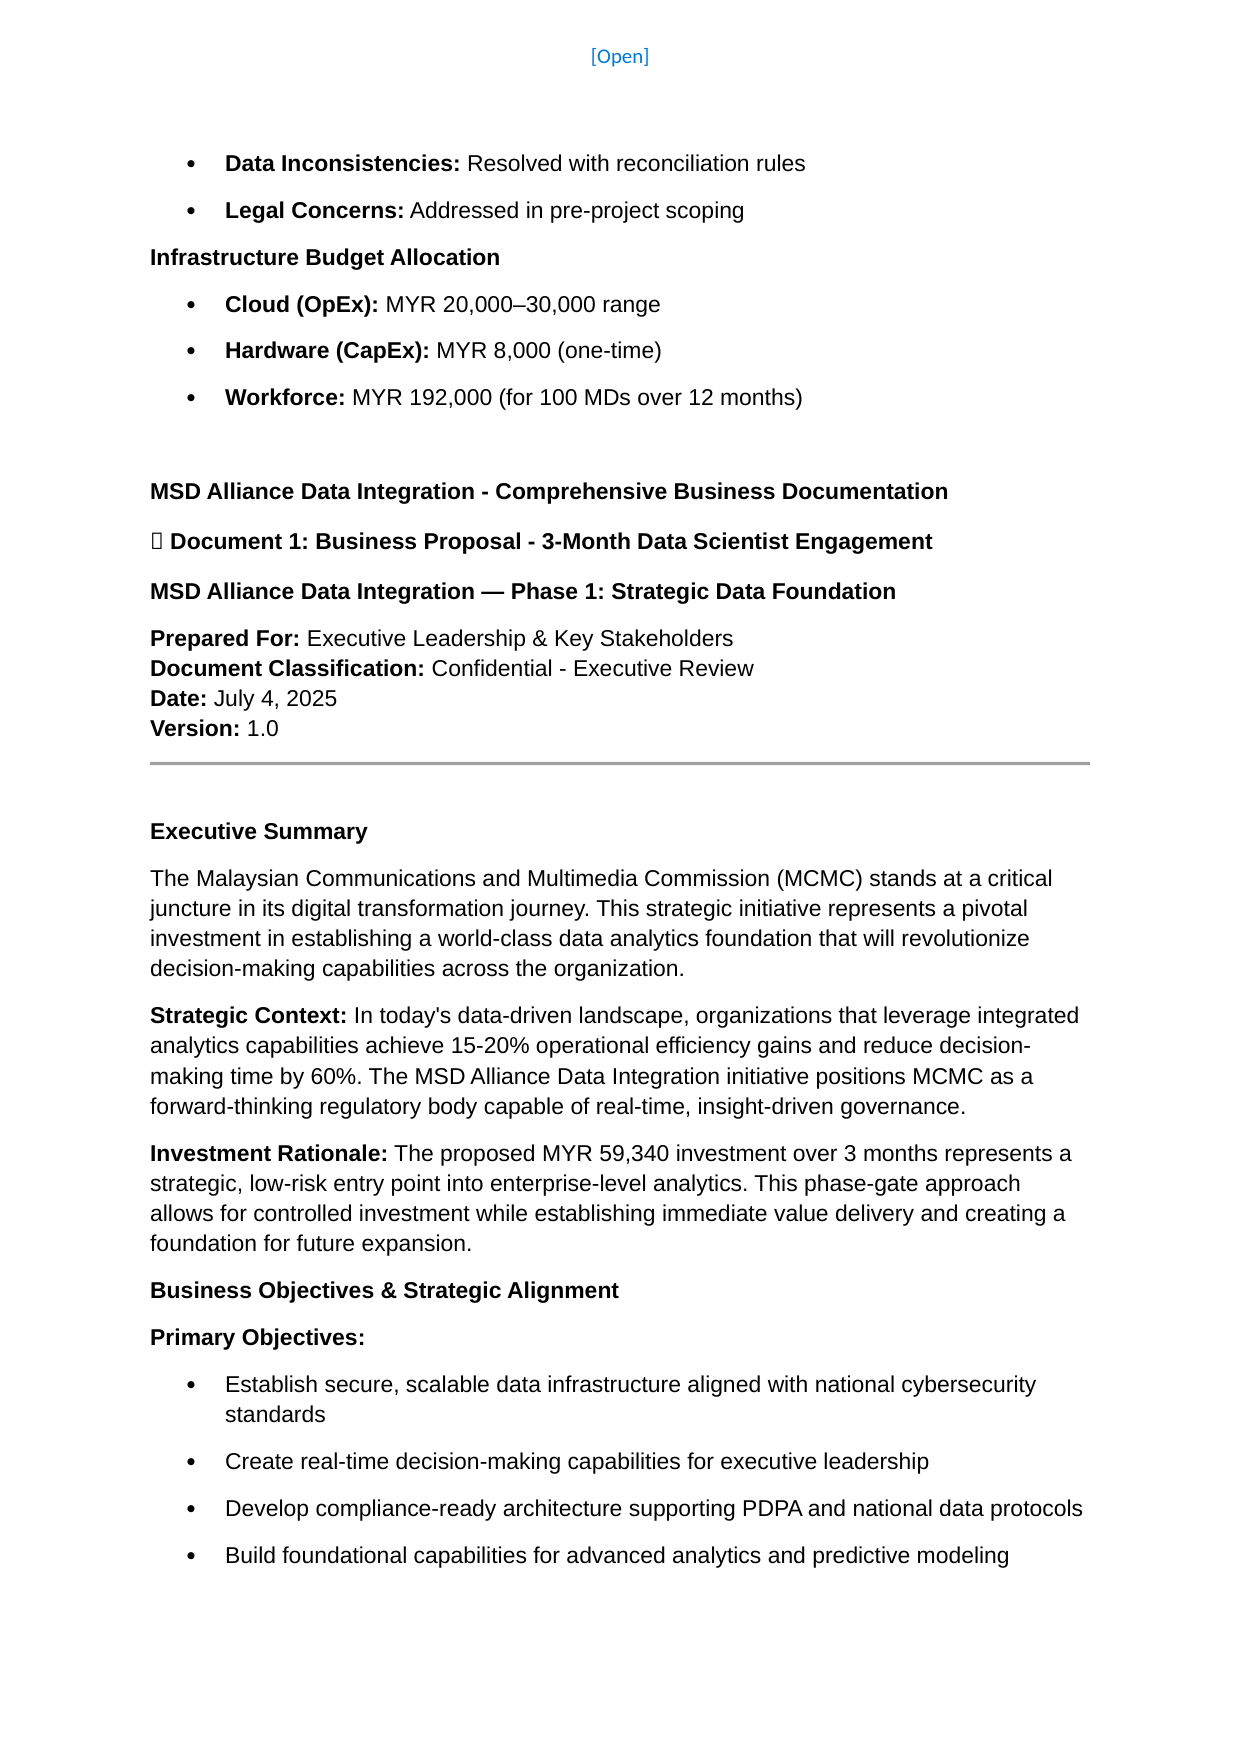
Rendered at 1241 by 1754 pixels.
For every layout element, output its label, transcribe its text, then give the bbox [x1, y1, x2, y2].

text MSD Alliance Data Integration - Comprehensive Business Documentation [150, 478, 1090, 504]
list Develop compliance-ready architecture supporting PDPA and national data protocols [187, 1495, 1090, 1521]
text Infrastructure Budget Allocation [150, 244, 1090, 270]
list Create real-time decision-making capabilities for executive leadership [187, 1448, 1090, 1474]
list Hardware (CapEx): MYR 8,000 (one-time) [187, 337, 1090, 364]
text Executive Summary [150, 818, 1090, 844]
list Build foundational capabilities for advanced analytics and predictive modeling [187, 1542, 1090, 1568]
text 📄 Document 1: Business Proposal - 3-Month Data Scientist Engagement [150, 525, 1090, 556]
list Legal Concerns: Addressed in pre-project scoping [187, 197, 1090, 223]
text Primary Objectives: [150, 1324, 1090, 1350]
text Investment Rationale: The proposed MYR 59,340 investment over 3 months represents a strategic, low-risk entry point into enterprise-level analytics. This phase-gate approach allows for controlled investment while establishing immediate value delivery and creating a foundation for future expansion. [150, 1140, 1090, 1257]
list Data Inconsistencies: Resolved with reconciliation rules [187, 150, 1090, 176]
list Establish secure, scalable data infrastructure aligned with national cybersecurity standards [187, 1371, 1090, 1427]
list Cloud (OpEx): MYR 20,000–30,000 range [187, 291, 1090, 317]
text Prepared For: Executive Leadership & Key Stakeholders Document Classification: Confidential - Executive Review Date: July 4, 2025 Version: 1.0 [150, 624, 1090, 741]
text The Malaysian Communications and Multimedia Commission (MCMC) stands at a critical juncture in its digital transformation journey. This strategic initiative represents a pivotal investment in establishing a world-class data analytics foundation that will revolutionize decision-making capabilities across the organization. [150, 865, 1090, 982]
text Strategic Context: In today's data-driven landscape, organizations that leverage integrated analytics capabilities achieve 15-20% operational efficiency gains and reduce decision-making time by 60%. The MSD Alliance Data Integration initiative positions MCMC as a forward-thinking regulatory body capable of real-time, insight-driven governance. [150, 1002, 1090, 1119]
list Workforce: MYR 192,000 (for 100 MDs over 12 months) [187, 384, 1090, 411]
text MSD Alliance Data Integration — Phase 1: Strategic Data Foundation [150, 578, 1090, 604]
text Business Objectives & Strategic Alignment [150, 1277, 1090, 1303]
